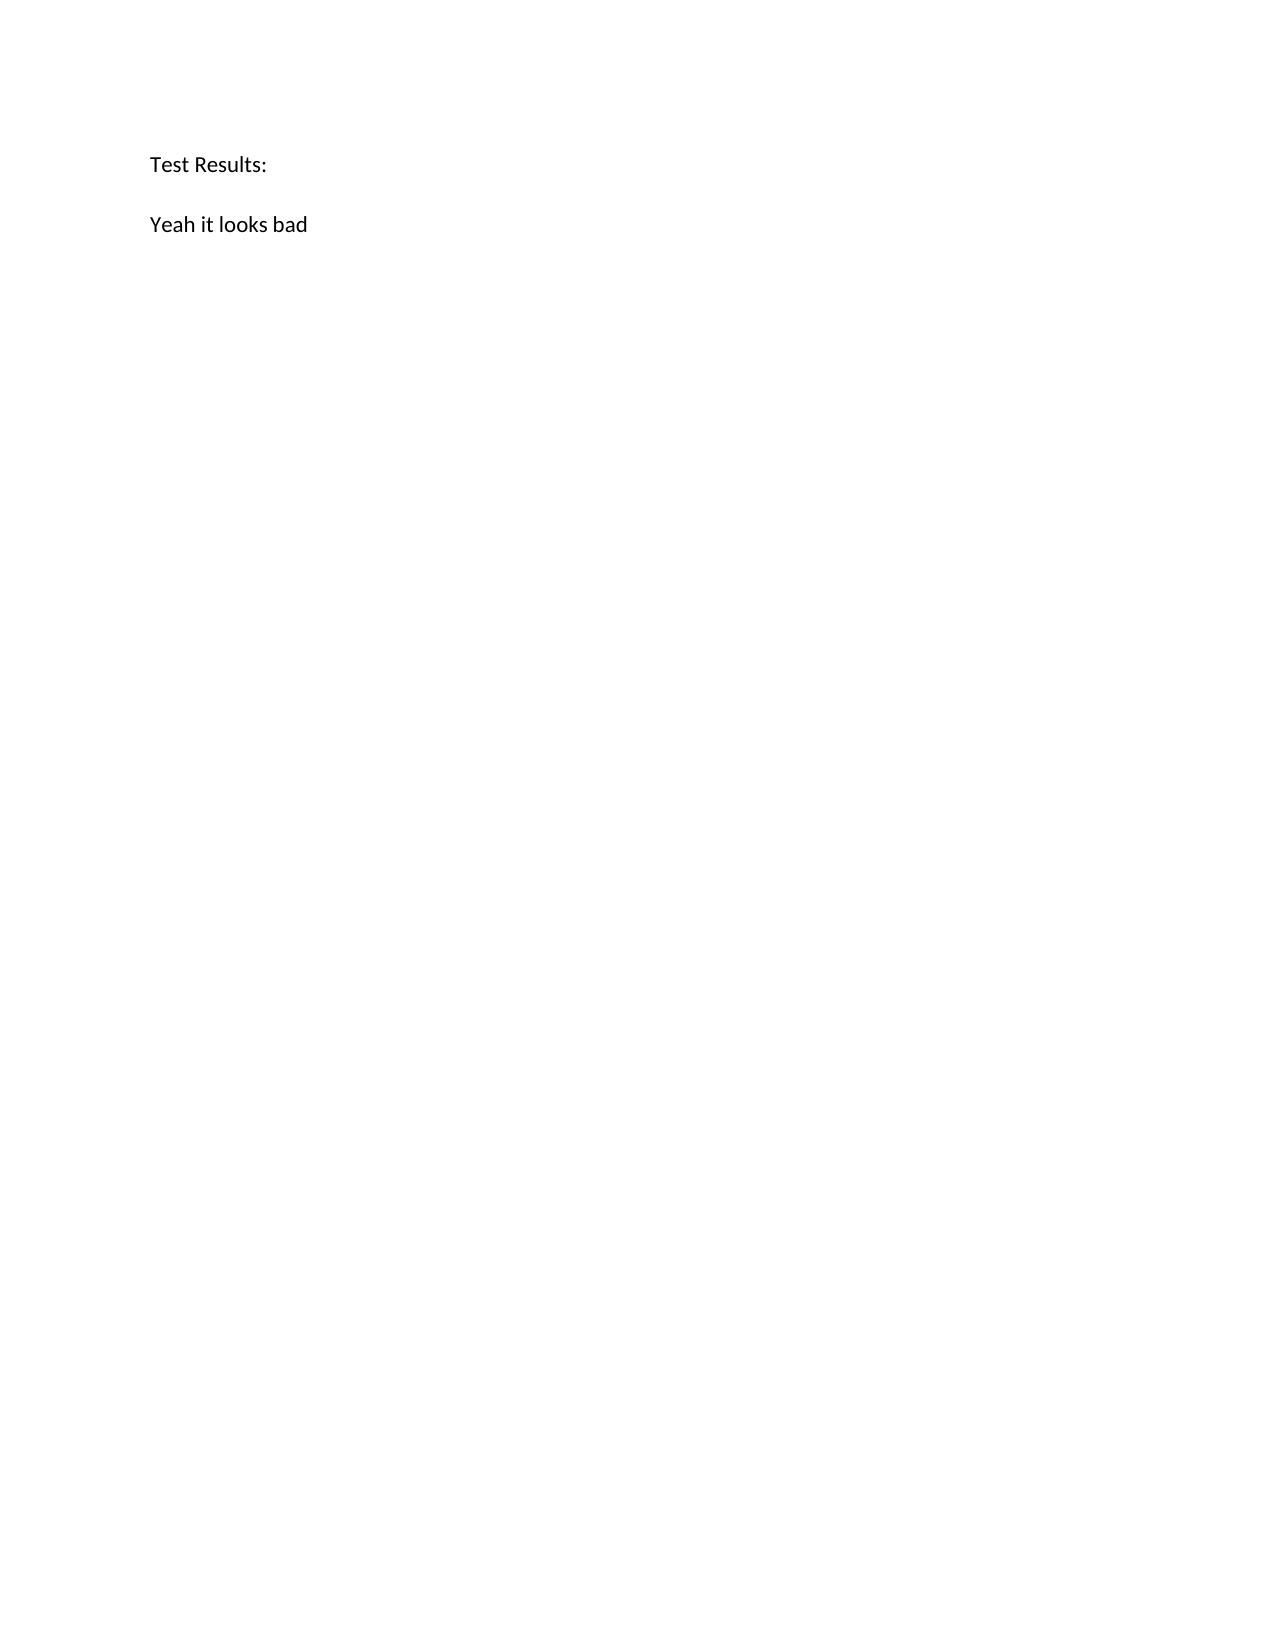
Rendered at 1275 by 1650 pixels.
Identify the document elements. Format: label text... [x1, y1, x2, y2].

text Test Results: Yeah it looks bad [150, 150, 1125, 238]
